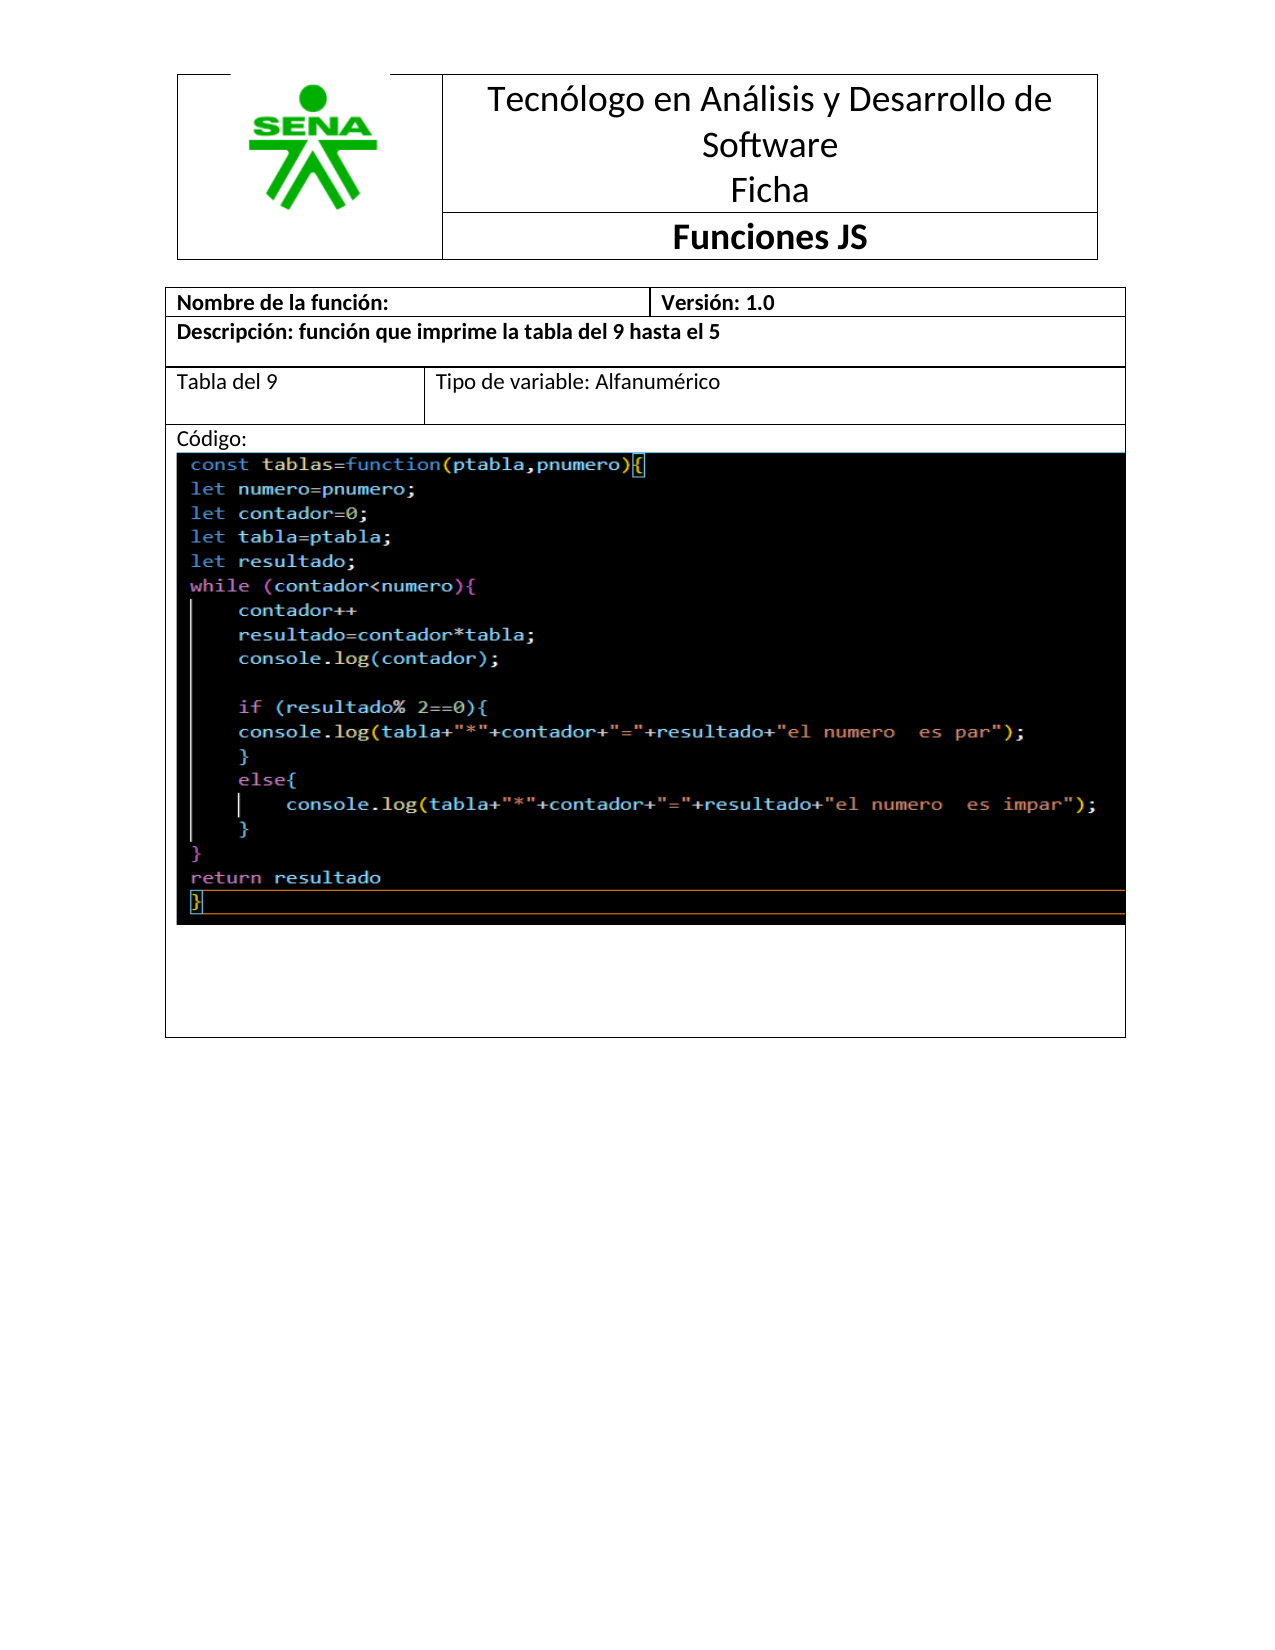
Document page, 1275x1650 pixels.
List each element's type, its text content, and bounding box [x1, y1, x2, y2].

table_header Versión: 1.0 [651, 288, 1125, 316]
table_cell Descripción: función que imprime la tabla del 9 hasta el 5 [166, 317, 1125, 366]
table_cell Tipo de variable: Alfanumérico [425, 368, 1125, 423]
table_header Nombre de la función: [166, 288, 649, 316]
picture [176, 452, 1126, 925]
table_cell Código: [166, 425, 1125, 1037]
picture [230, 74, 390, 226]
table_cell Tabla del 9 [166, 368, 424, 423]
